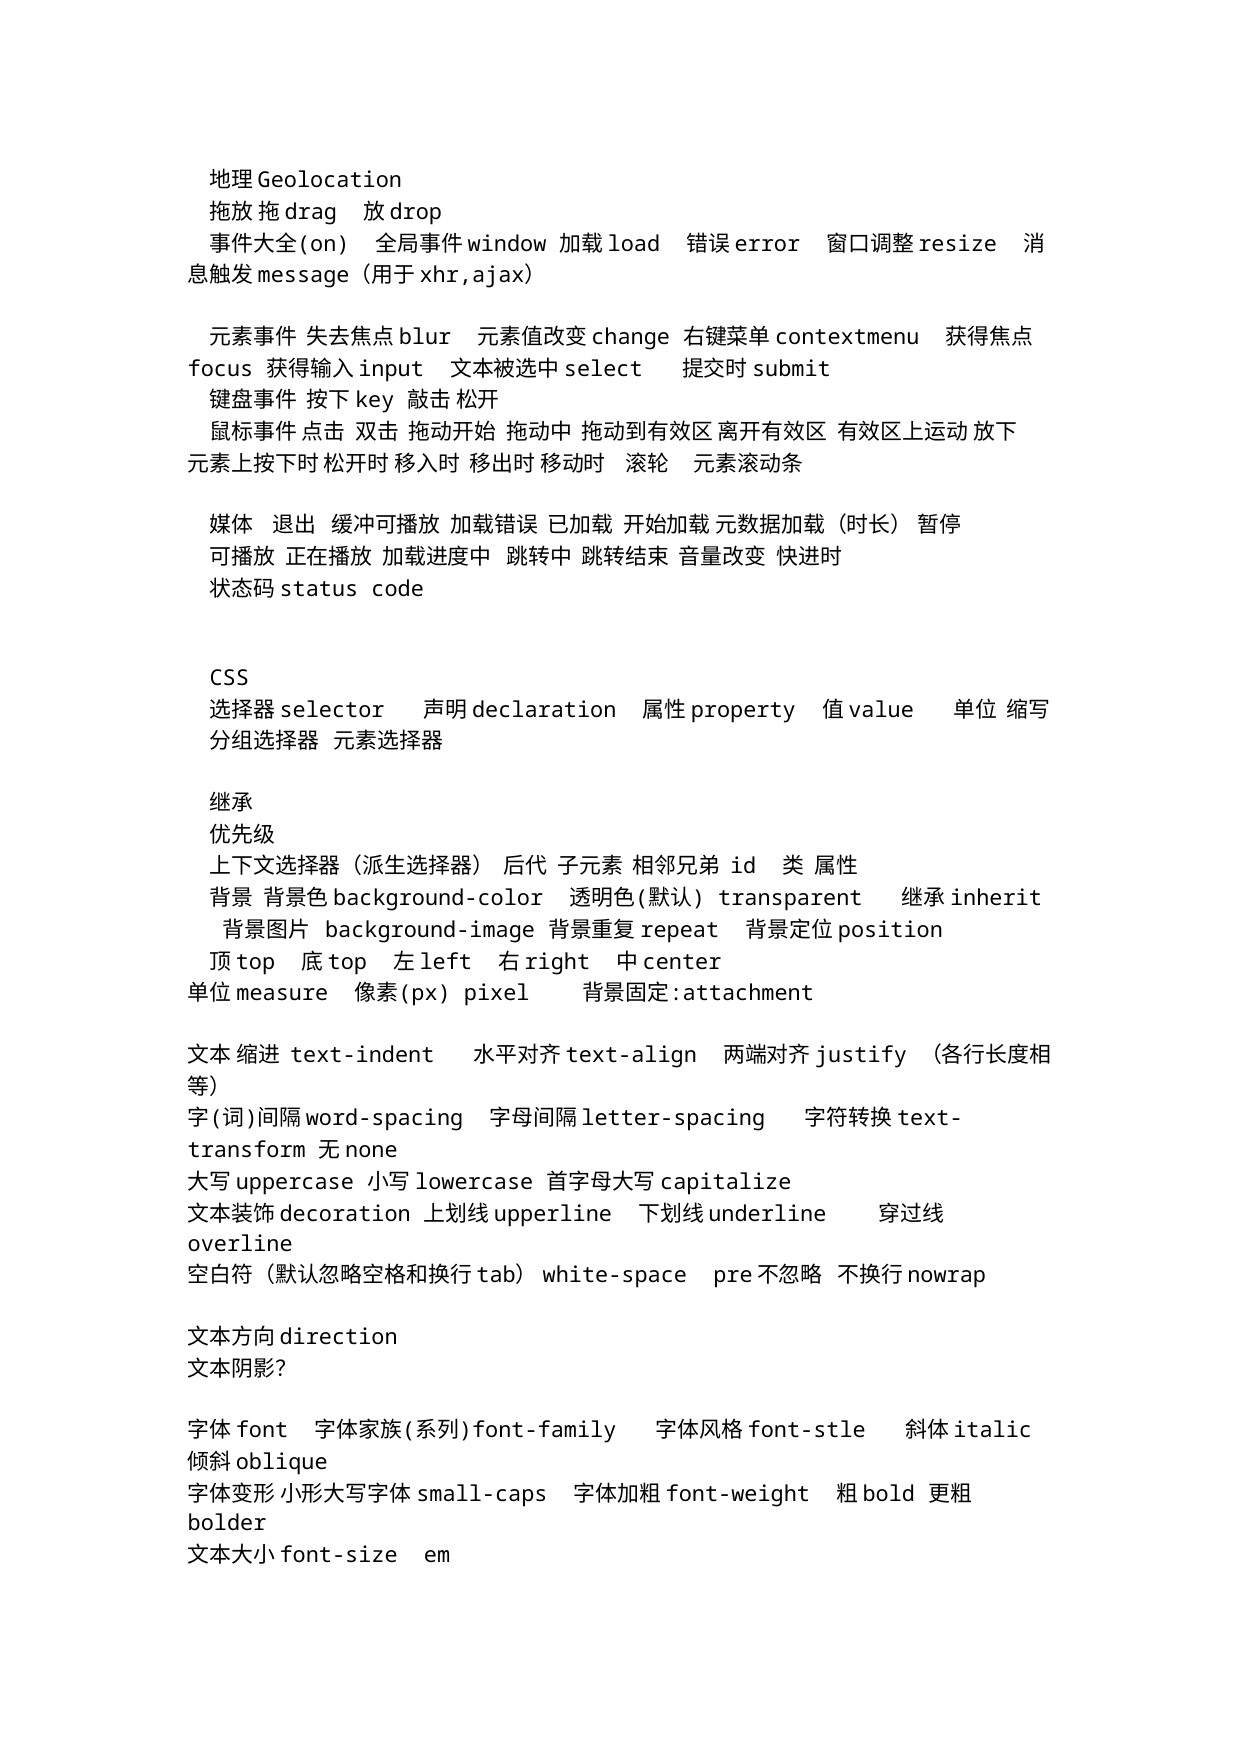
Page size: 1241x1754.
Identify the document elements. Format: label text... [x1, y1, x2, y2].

text 键盘事件 按下key 敲击 松开 [187, 382, 1053, 414]
text 事件大全(on) 全局事件window 加载load 错误error 窗口调整resize 消息触发message（用于xhr,ajax） [187, 226, 1053, 289]
text 选择器selector 声明declaration 属性property 值value 单位 缩写 [187, 692, 1053, 723]
text 文本阴影？ [187, 1351, 1053, 1382]
text 状态码status code [187, 571, 1053, 602]
text 继承 [187, 785, 1053, 817]
text 文本 缩进 text-indent 水平对齐text-align 两端对齐justify （各行长度相等） [187, 1037, 1053, 1100]
text 拖放 拖drag 放drop [187, 194, 1053, 226]
text 媒体 退出 缓冲可播放 加载错误 已加载 开始加载 元数据加载（时长） 暂停 [187, 507, 1053, 539]
text 空白符（默认忽略空格和换行tab） white-space pre不忽略 不换行nowrap [187, 1257, 1053, 1289]
text 地理Geolocation [187, 162, 1053, 194]
text 字体font 字体家族(系列)font-family 字体风格font-stle 斜体italic 倾斜oblique [187, 1412, 1053, 1476]
text 可播放 正在播放 加载进度中 跳转中 跳转结束 音量改变 快进时 [187, 539, 1053, 571]
text 顶top 底top 左left 右right 中center [187, 944, 1053, 975]
text 文本大小font-size em [187, 1537, 1053, 1569]
text 文本方向direction [187, 1319, 1053, 1351]
text 优先级 [187, 817, 1053, 848]
text CSS [187, 662, 1053, 692]
text 鼠标事件 点击 双击 拖动开始 拖动中 拖动到有效区 离开有效区 有效区上运动 放下 元素上按下时 松开时 移入时 移出时 移动时 滚轮 元素滚动条 [187, 414, 1053, 477]
text 大写uppercase 小写lowercase 首字母大写capitalize [187, 1164, 1053, 1196]
text 元素事件 失去焦点blur 元素值改变change 右键菜单contextmenu 获得焦点focus 获得输入input 文本被选中select 提交时submit [187, 319, 1053, 382]
text 背景 背景色background-color 透明色(默认) transparent 继承inherit [187, 880, 1053, 912]
text 背景图片 background-image 背景重复 repeat 背景定位 position [187, 912, 1053, 944]
text 文本装饰decoration 上划线upperline 下划线underline 穿过线overline [187, 1196, 1053, 1257]
text 字体变形 小形大写字体 small-caps 字体加粗font-weight 粗bold 更粗bolder [187, 1476, 1053, 1537]
text 上下文选择器（派生选择器） 后代 子元素 相邻兄弟 id 类 属性 [187, 848, 1053, 880]
text 分组选择器 元素选择器 [187, 723, 1053, 755]
text 字(词)间隔word-spacing 字母间隔letter-spacing 字符转换 text-transform 无none [187, 1100, 1053, 1164]
text 单位 measure 像素(px) pixel 背景固定:attachment [187, 975, 1053, 1007]
